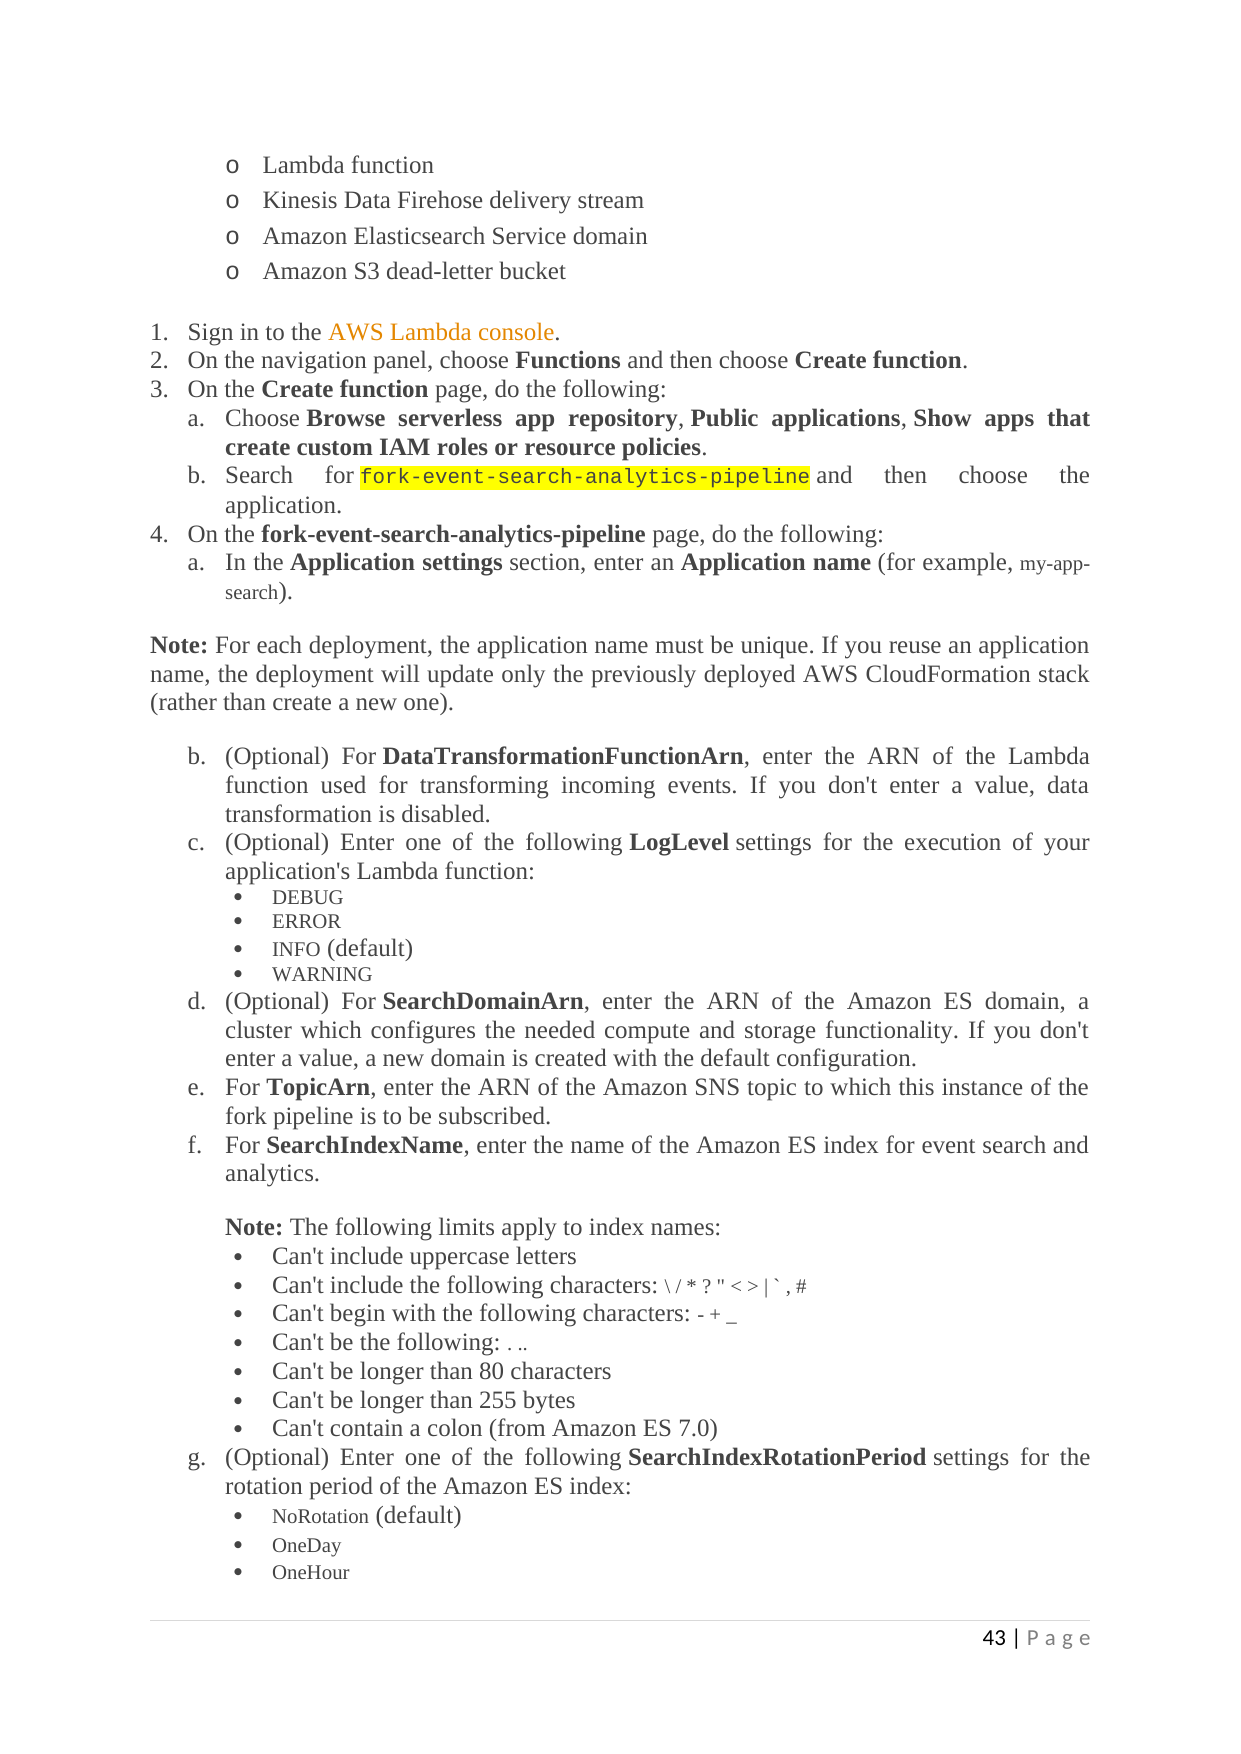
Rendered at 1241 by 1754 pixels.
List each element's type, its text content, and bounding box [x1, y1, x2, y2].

text Note: The following limits apply to index names: [150, 1212, 1090, 1241]
list Can't be the following: . .. [234, 1327, 1090, 1356]
list In the Application settings section, enter an Application name (for example, my-app-search). [187, 547, 1090, 605]
list Choose Browse serverless app repository, Public applications, Show apps that create custom IAM roles or resource policies. [187, 403, 1090, 460]
list Search for fork-event-search-analytics-pipeline and then choose the application. [187, 460, 1090, 519]
list On the navigation panel, choose Functions and then choose Create function. [150, 345, 1090, 374]
list Can't include the following characters: \ / * ? " < > | ` , # [234, 1270, 1090, 1298]
text Note: For each deployment, the application name must be unique. If you reuse an application name, the deployment will update only the previously deployed AWS CloudFormation stack (rather than create a new one). [150, 630, 1090, 716]
list Can't be longer than 255 bytes [234, 1385, 1090, 1413]
list NoRotation (default) [234, 1500, 1090, 1528]
list Can't begin with the following characters: - + _ [234, 1298, 1090, 1327]
list (Optional) Enter one of the following SearchIndexRotationPeriod settings for the rotation period of the Amazon ES index: [187, 1442, 1090, 1500]
list (Optional) Enter one of the following LogLevel settings for the execution of your application's Lambda function: [187, 827, 1090, 885]
list ERROR [234, 909, 1090, 933]
list Amazon Elasticsearch Service domain [225, 221, 1090, 252]
list Lambda function [225, 150, 1090, 181]
list For SearchIndexName, enter the name of the Amazon ES index for event search and analytics. [187, 1130, 1090, 1187]
list Can't contain a colon (from Amazon ES 7.0) [234, 1413, 1090, 1442]
list For TopicArn, enter the ARN of the Amazon SNS topic to which this instance of the fork pipeline is to be subscribed. [187, 1072, 1090, 1130]
list WARNING [234, 962, 1090, 986]
list INFO (default) [234, 933, 1090, 962]
list Amazon S3 dead-letter bucket [225, 256, 1090, 287]
list On the fork-event-search-analytics-pipeline page, do the following: [150, 519, 1090, 547]
list Kinesis Data Firehose delivery stream [225, 185, 1090, 216]
list On the Create function page, do the following: [150, 374, 1090, 403]
list OneHour [234, 1560, 1090, 1584]
list (Optional) For DataTransformationFunctionArn, enter the ARN of the Lambda function used for transforming incoming events. If you don't enter a value, data transformation is disabled. [187, 741, 1090, 827]
list Sign in to the AWS Lambda console. [150, 317, 1090, 345]
list DEBUG [234, 885, 1090, 909]
list OneDay [234, 1533, 1090, 1557]
list (Optional) For SearchDomainArn, enter the ARN of the Amazon ES domain, a cluster which configures the needed compute and storage functionality. If you don't enter a value, a new domain is created with the default configuration. [187, 986, 1090, 1072]
list Can't include uppercase letters [234, 1241, 1090, 1270]
list Can't be longer than 80 characters [234, 1356, 1090, 1385]
